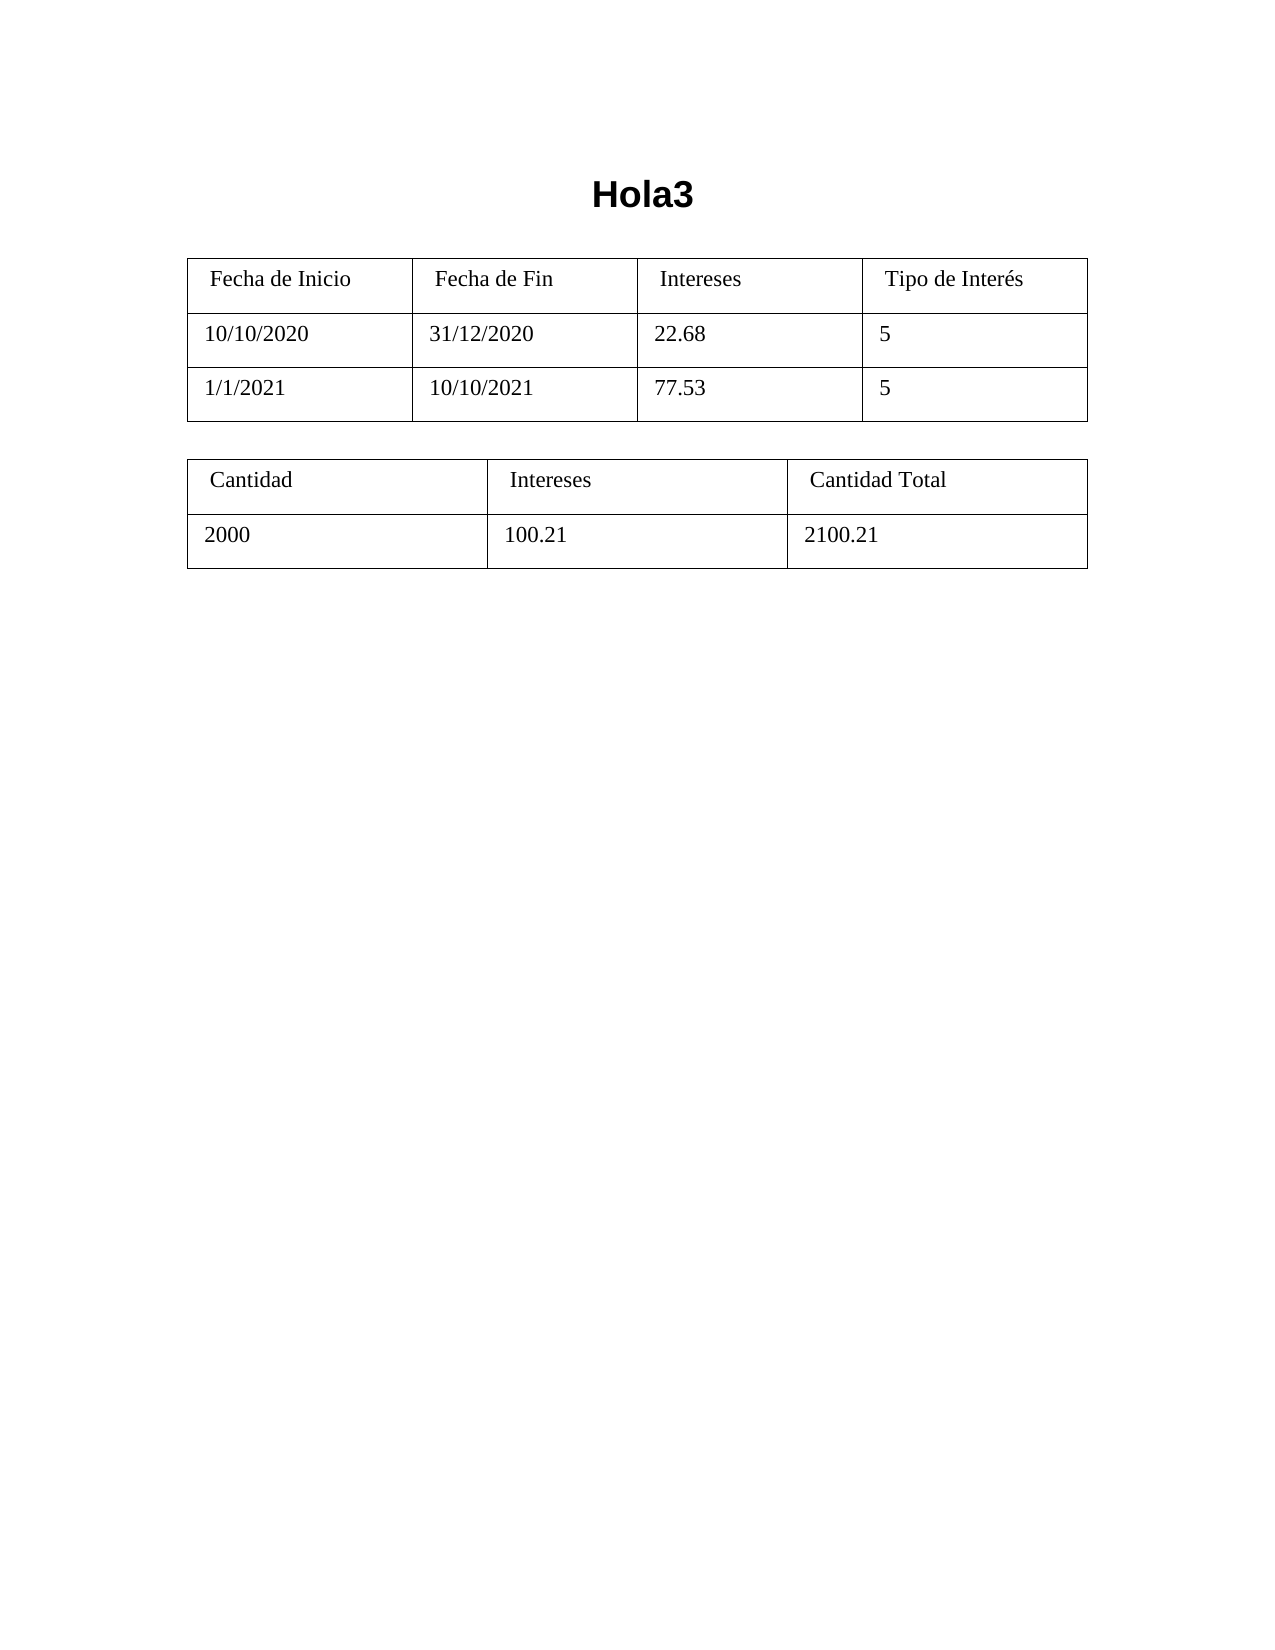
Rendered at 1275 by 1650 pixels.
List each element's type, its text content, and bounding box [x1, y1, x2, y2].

table_cell 5 [863, 314, 1087, 367]
subtitle Hola3 [187, 187, 1087, 212]
table_cell 1/1/2021 [188, 368, 412, 421]
table_header Fecha de Fin [413, 259, 637, 313]
table_cell 2100.21 [788, 515, 1087, 568]
table_header Cantidad Total [788, 460, 1087, 513]
table_header Cantidad [188, 460, 487, 513]
table_cell 2000 [188, 515, 487, 568]
table_cell 100.21 [488, 515, 787, 568]
table_header Intereses [488, 460, 787, 513]
table_cell 5 [863, 368, 1087, 421]
table_cell 10/10/2020 [188, 314, 412, 367]
table_cell 22.68 [638, 314, 862, 367]
table_header Tipo de Interés [863, 259, 1087, 313]
table_cell 10/10/2021 [413, 368, 637, 421]
table_header Intereses [638, 259, 862, 313]
table_header Fecha de Inicio [188, 259, 412, 313]
table_cell 77.53 [638, 368, 862, 421]
table_cell 31/12/2020 [413, 314, 637, 367]
